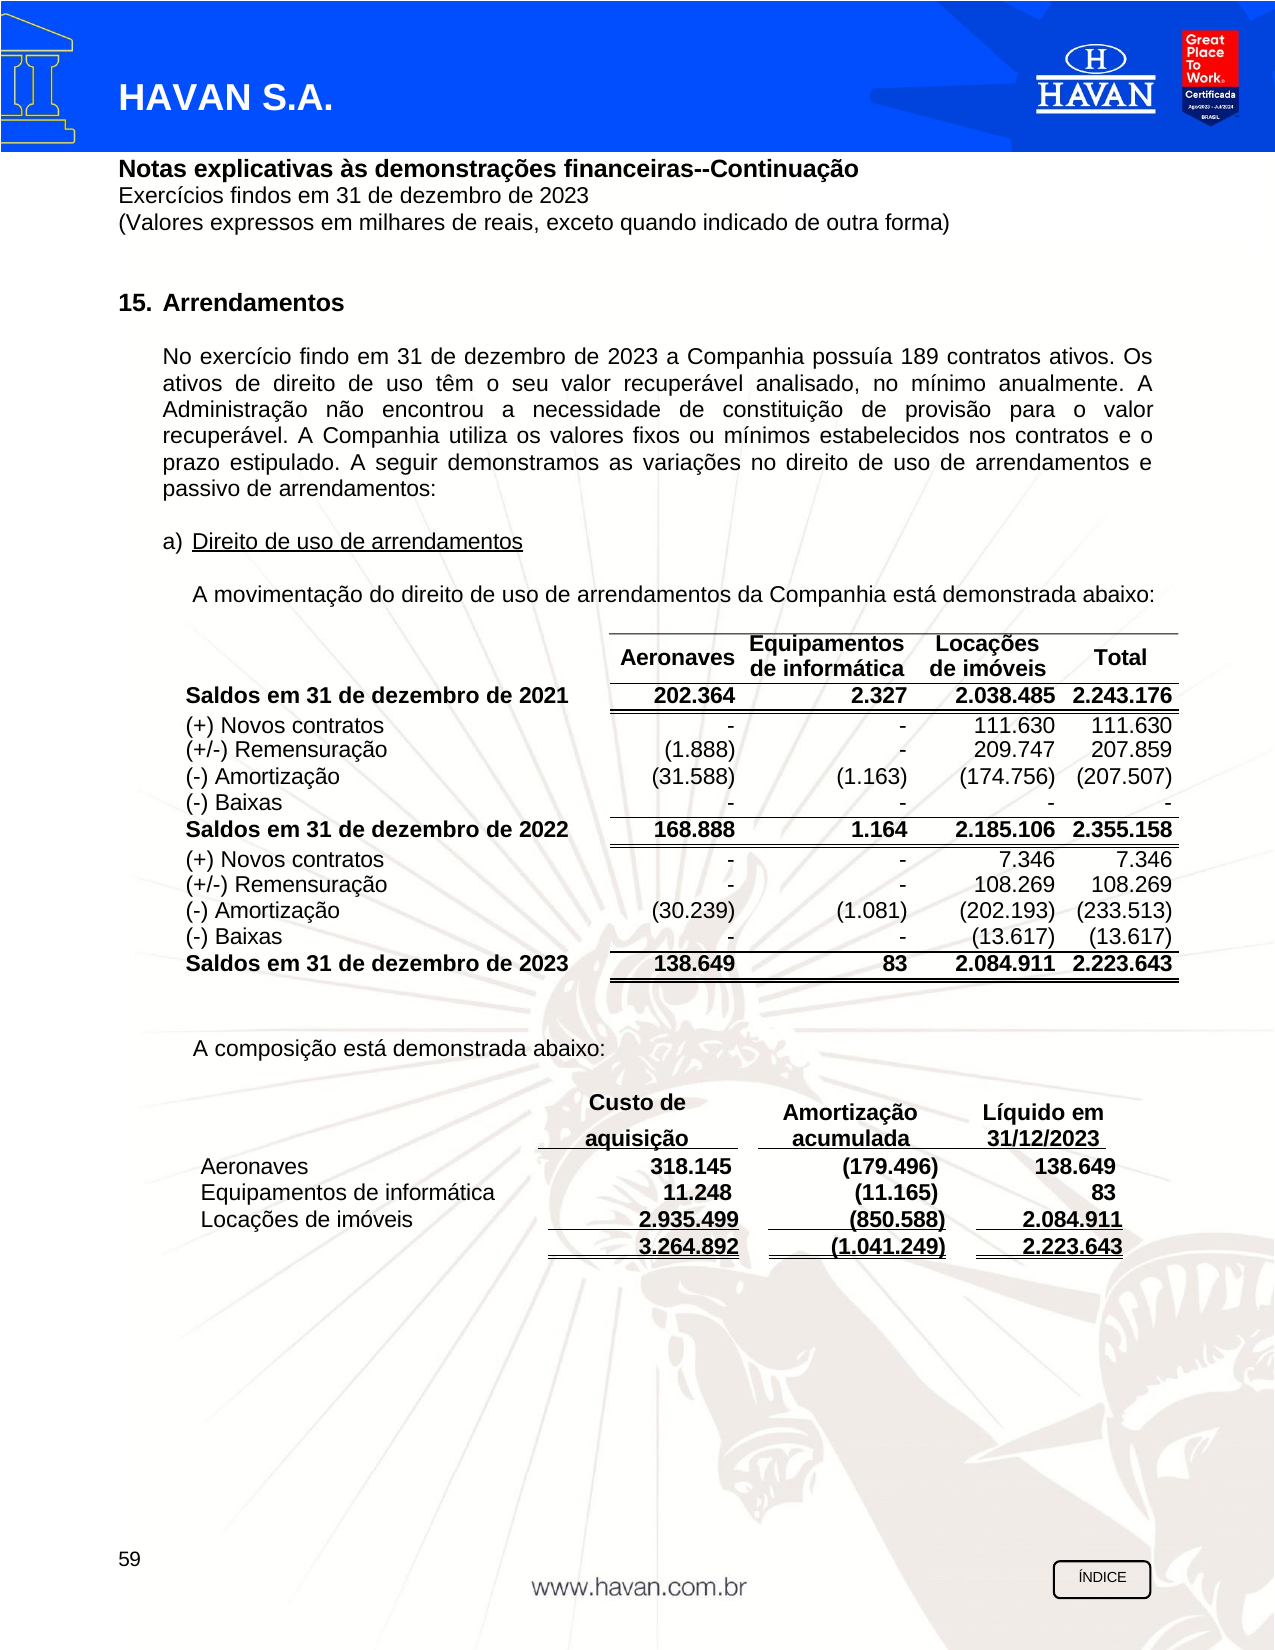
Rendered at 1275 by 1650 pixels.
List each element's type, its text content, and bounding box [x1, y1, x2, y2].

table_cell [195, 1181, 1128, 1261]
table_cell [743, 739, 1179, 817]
text Custo de [102, 1089, 686, 1116]
text 59 [118, 1549, 1198, 1571]
subtitle Notas explicativas às demonstrações financeiras--Continuação [118, 154, 1198, 183]
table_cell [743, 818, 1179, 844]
text Amortização [782, 1099, 920, 1125]
text ÍNDICE [102, 1571, 1127, 1586]
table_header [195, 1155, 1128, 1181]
list Direito de uso de arrendamentos [162, 528, 1198, 554]
text A movimentação do direito de uso de arrendamentos da Companhia está demonstrada abaixo: [192, 581, 1198, 607]
text Exercícios findos em 31 de dezembro de 2023 [118, 183, 1198, 209]
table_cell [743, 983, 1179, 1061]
picture [1055, 1571, 1149, 1597]
picture [1, 0, 1275, 1650]
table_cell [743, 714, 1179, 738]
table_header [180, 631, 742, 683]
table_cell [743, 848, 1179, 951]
text aquisição acumulada 31/12/2023 [538, 1125, 1198, 1151]
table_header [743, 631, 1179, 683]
text No exercício findo em 31 de dezembro de 2023 a Companhia possuía 189 contratos ativos. Os ativos de direito de uso têm o seu valor recuperável analisado, no mínimo anualmente. A Administração não encontrou a necessidade de constituição de provisão para o valor recuperável. A Companhia utiliza os valores fixos ou mínimos estabelecidos nos contratos e o prazo estipulado. A seguir demonstramos as variações no direito de uso de arrendamentos e passivo de arrendamentos: [162, 343, 1153, 501]
text Líquido em [982, 1099, 1198, 1125]
subtitle HAVAN S.A. [118, 75, 1198, 118]
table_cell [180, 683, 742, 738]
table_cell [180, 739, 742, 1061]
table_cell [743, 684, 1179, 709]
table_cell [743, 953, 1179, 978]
text (Valores expressos em milhares de reais, exceto quando indicado de outra forma) [118, 209, 1198, 235]
subtitle Arrendamentos [118, 288, 1198, 317]
